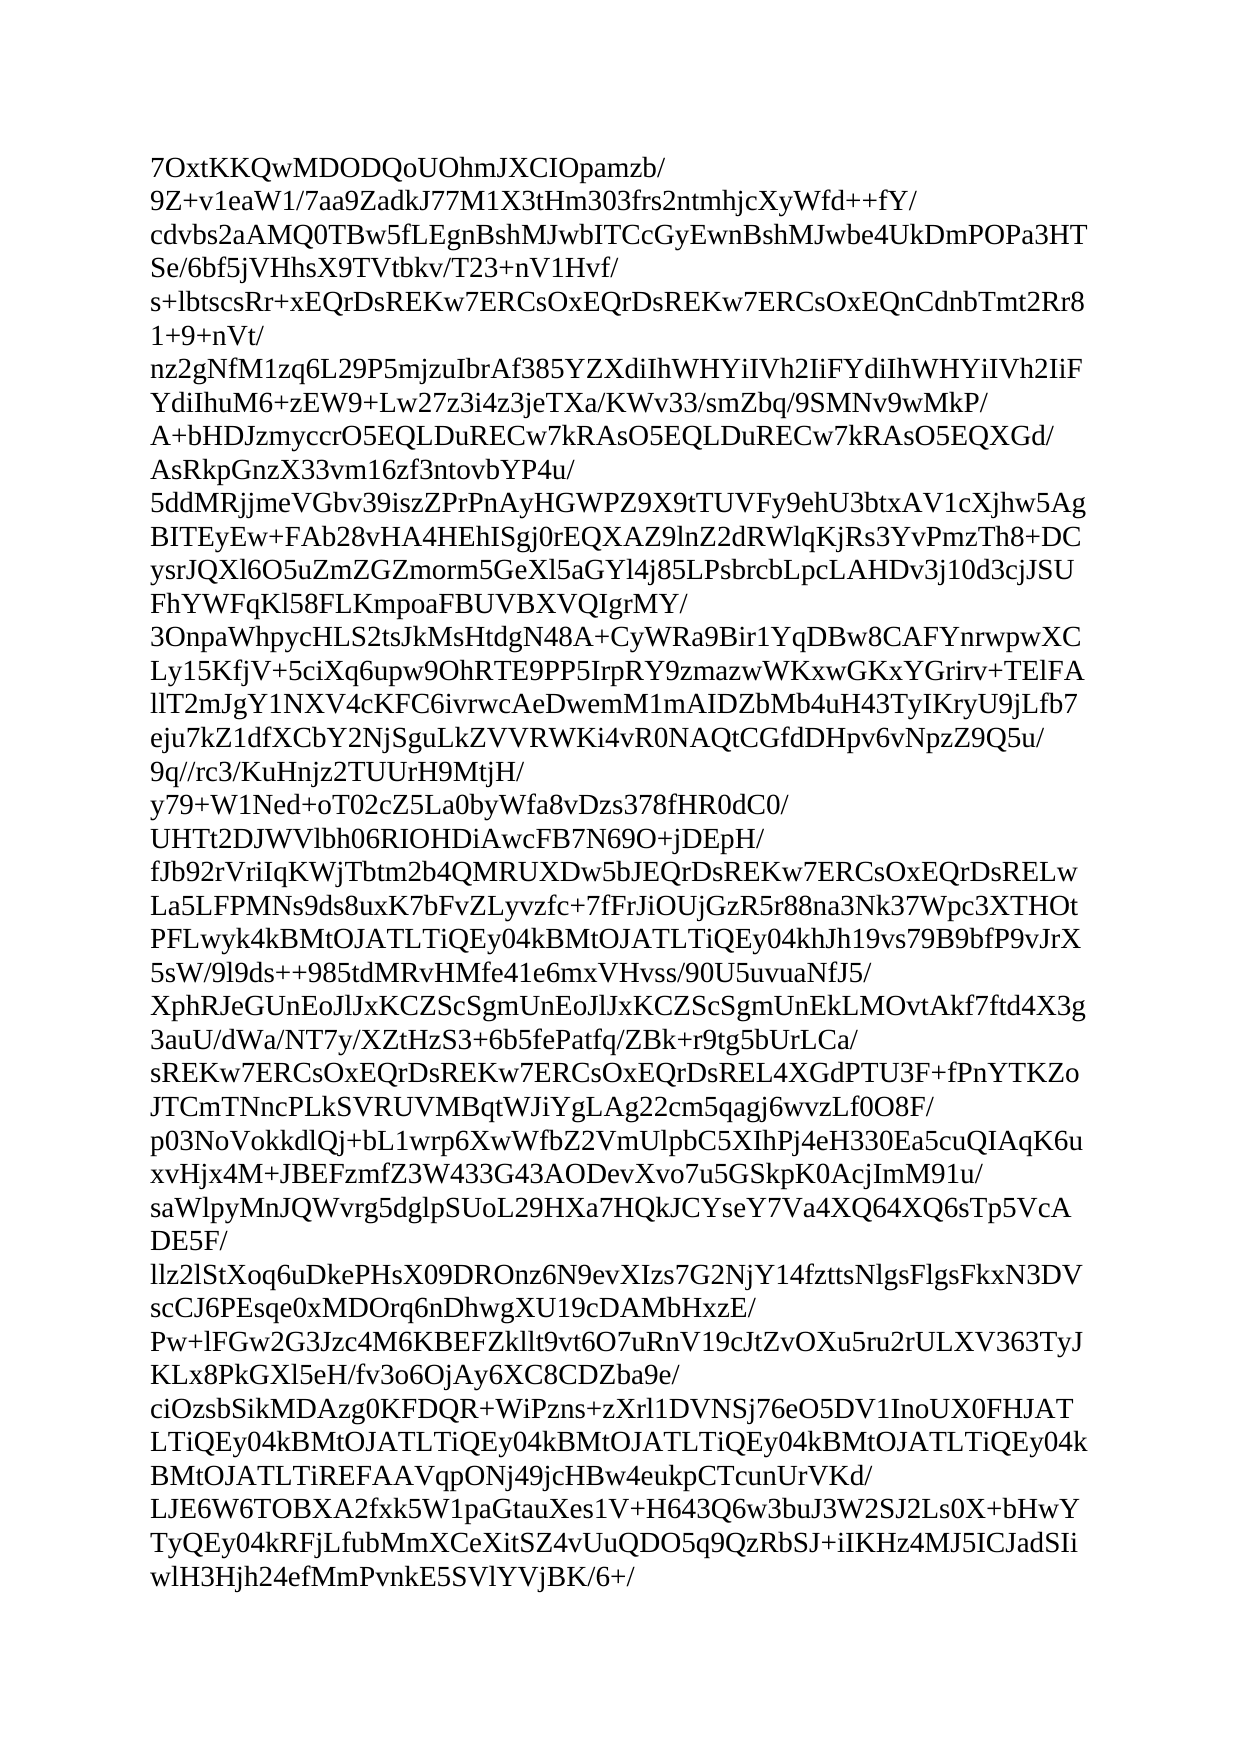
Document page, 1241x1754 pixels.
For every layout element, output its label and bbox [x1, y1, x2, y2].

text [150, 150, 1090, 1592]
